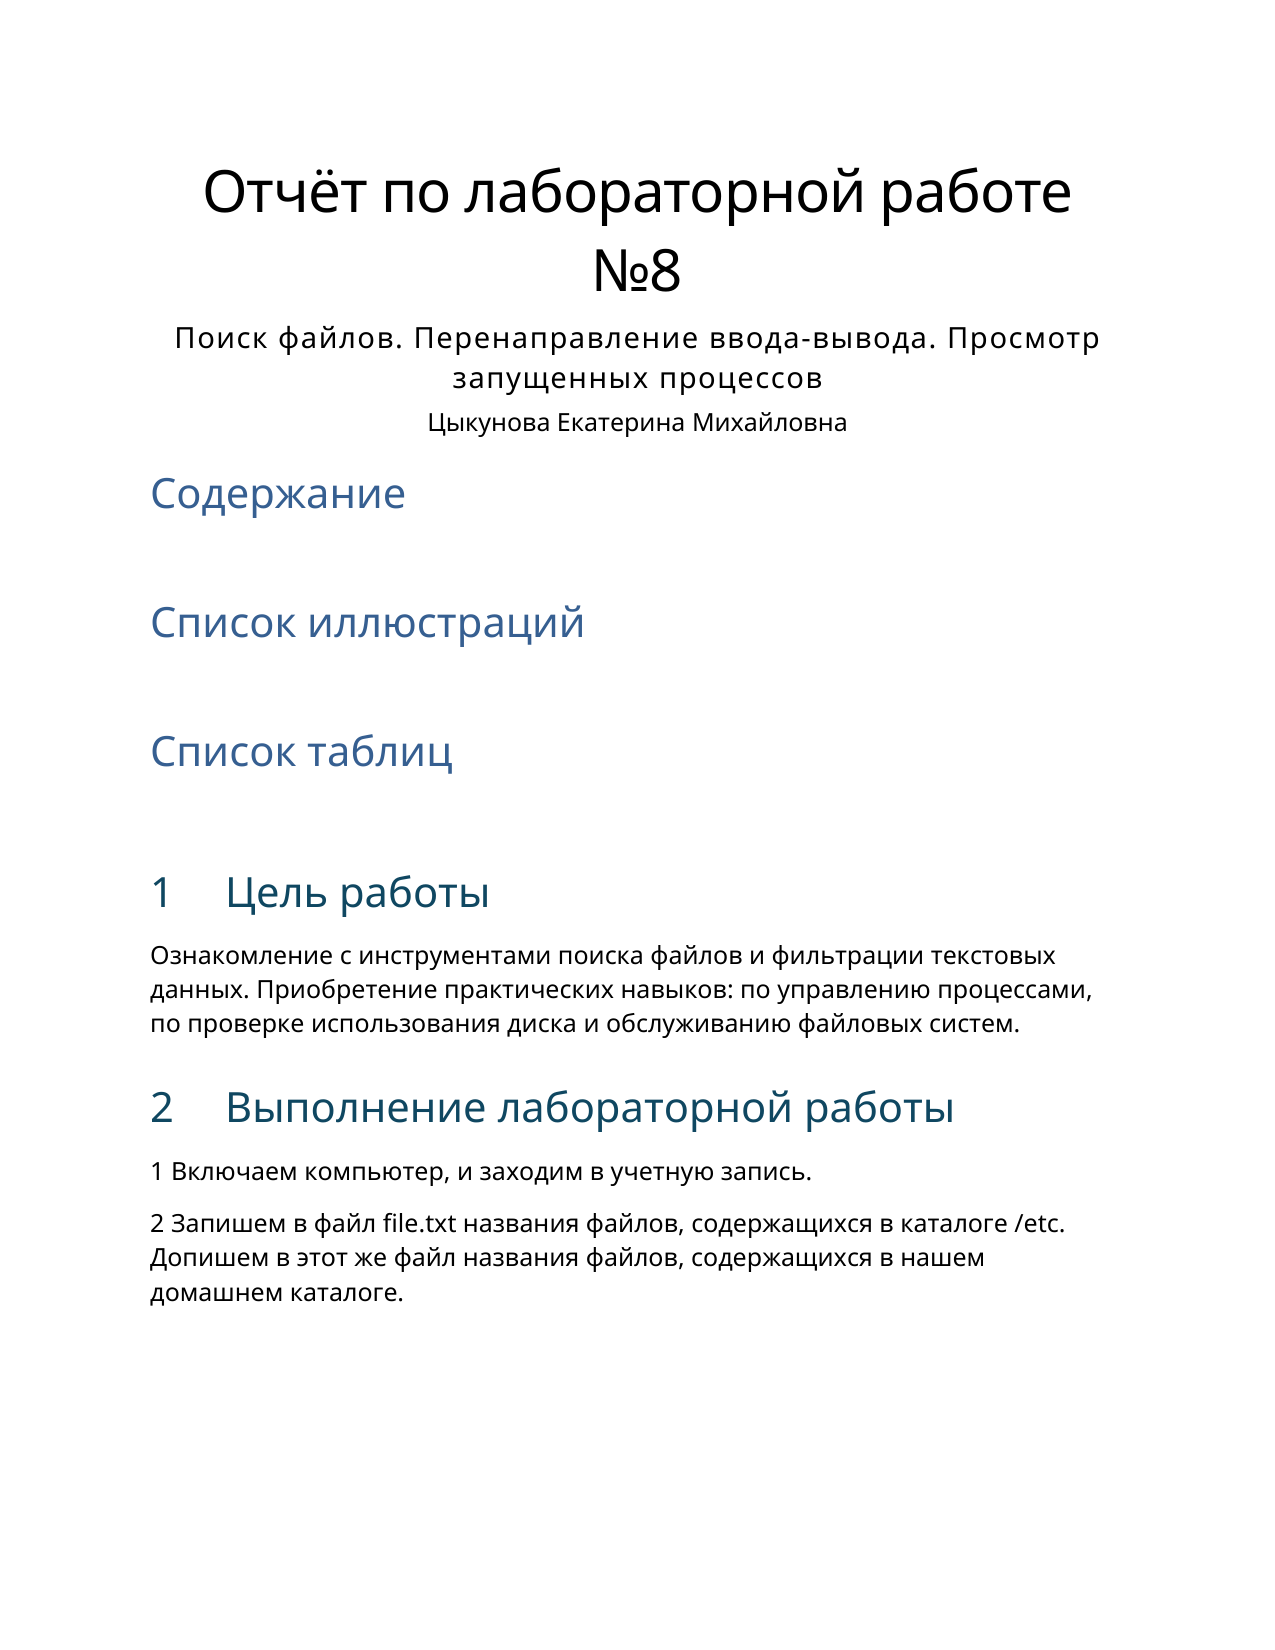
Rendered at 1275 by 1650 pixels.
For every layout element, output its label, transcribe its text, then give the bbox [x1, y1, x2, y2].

text Ознакомление с инструментами поиска файлов и фильтрации текстовых данных. Приобретение практических навыков: по управлению процессами, по проверке использования диска и обслуживанию файловых систем. [150, 938, 1125, 1040]
subtitle 2 Выполнение лабораторной работы [150, 1078, 1125, 1134]
text Цыкунова Екатерина Михайловна [150, 405, 1125, 439]
subtitle 1 Цель работы [150, 862, 1125, 919]
subtitle Поиск файлов. Перенаправление ввода-вывода. Просмотр запущенных процессов [150, 317, 1125, 397]
text 1 Включаем компьютер, и заходим в учетную запись. [150, 1153, 1125, 1187]
text 2 Запишем в файл file.txt названия файлов, содержащихся в каталоге /etc. Допишем в этот же файл названия файлов, содержащихся в нашем домашнем каталоге. [150, 1206, 1125, 1308]
title Отчёт по лабораторной работе №8 [150, 150, 1125, 309]
